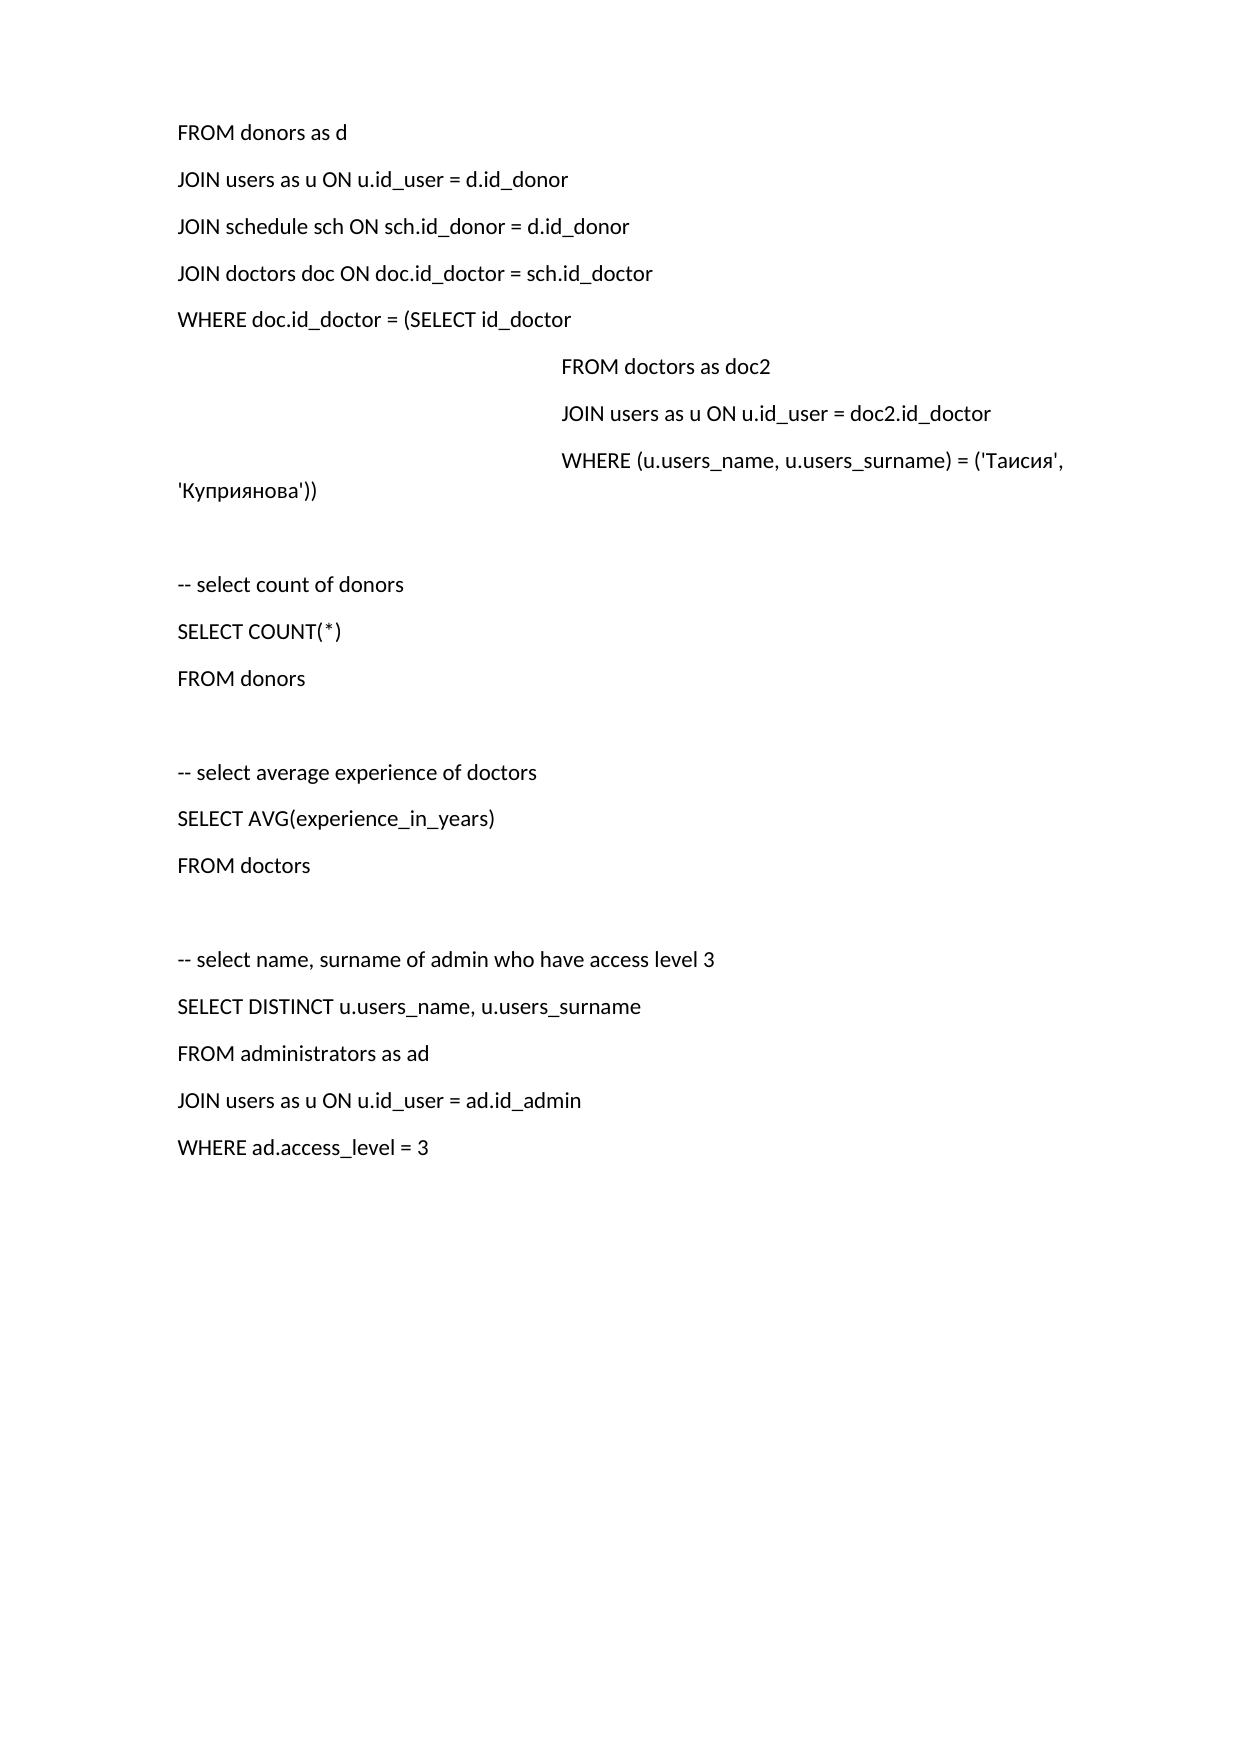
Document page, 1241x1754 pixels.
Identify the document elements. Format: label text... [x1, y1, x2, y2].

text JOIN users as u ON u.id_user = doc2.id_doctor [177, 399, 1152, 427]
text FROM administrators as ad [177, 1039, 1152, 1067]
text FROM donors [177, 664, 1152, 692]
text SELECT DISTINCT u.users_name, u.users_surname [177, 992, 1152, 1020]
text FROM doctors as doc2 [177, 352, 1152, 381]
text JOIN schedule sch ON sch.id_donor = d.id_donor [177, 212, 1152, 240]
text JOIN users as u ON u.id_user = d.id_donor [177, 165, 1152, 193]
text WHERE doc.id_doctor = (SELECT id_doctor [177, 306, 1152, 334]
text SELECT AVG(experience_in_years) [177, 804, 1152, 833]
text WHERE ad.access_level = 3 [177, 1133, 1152, 1161]
text SELECT COUNT(*) [177, 617, 1152, 645]
text -- select name, surname of admin who have access level 3 [177, 945, 1152, 973]
text -- select count of donors [177, 570, 1152, 598]
text -- select average experience of doctors [177, 758, 1152, 786]
text FROM donors as d [177, 118, 1152, 146]
text JOIN doctors doc ON doc.id_doctor = sch.id_doctor [177, 259, 1152, 287]
text FROM doctors [177, 851, 1152, 879]
text JOIN users as u ON u.id_user = ad.id_admin [177, 1086, 1152, 1114]
text WHERE (u.users_name, u.users_surname) = ('Таисия', 'Куприянова')) [177, 446, 1152, 504]
